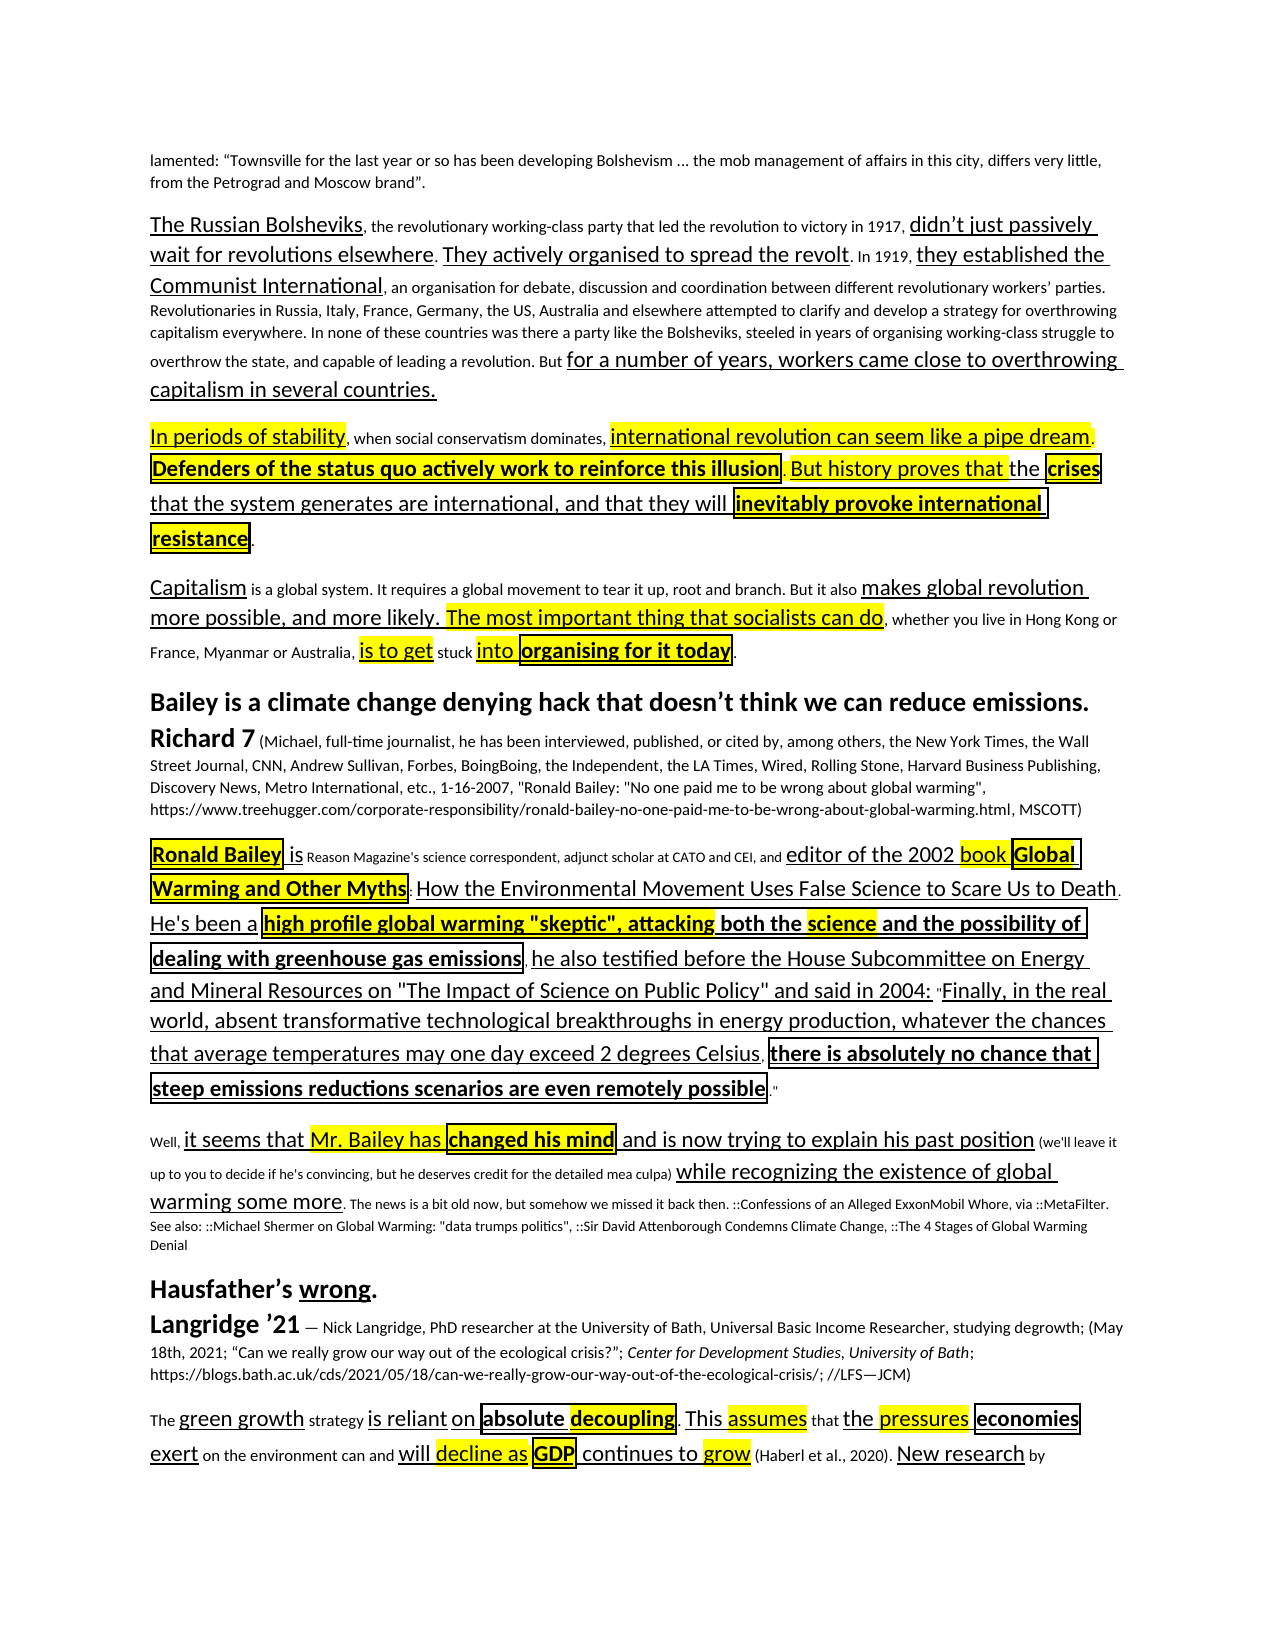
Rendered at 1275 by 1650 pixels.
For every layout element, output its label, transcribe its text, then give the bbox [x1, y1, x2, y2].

text Richard 7 (Michael, full-time journalist, he has been interviewed, published, or cited by, among others, the New York Times, the Wall Street Journal, CNN, Andrew Sullivan, Forbes, BoingBoing, the Independent, the LA Times, Wired, Rolling Stone, Harvard Business Publishing, Discovery News, Metro International, etc., 1-16-2007, "Ronald Bailey: "No one paid me to be wrong about global warming", https://www.treehugger.com/corporate-responsibility/ronald-bailey-no-one-paid-me-to-be-wrong-about-global-warming.html, MSCOTT) [150, 721, 1125, 819]
text The Russian Bolsheviks, the revolutionary working-class party that led the revolution to victory in 1917, didn’t just passively wait for revolutions elsewhere. They actively organised to spread the revolt. In 1919, they established the Communist International, an organisation for debate, discussion and coordination between different revolutionary workers’ parties. Revolutionaries in Russia, Italy, France, Germany, the US, Australia and elsewhere attempted to clarify and develop a strategy for overthrowing capitalism everywhere. In none of these countries was there a party like the Bolsheviks, steeled in years of organising working-class struggle to overthrow the state, and capable of leading a revolution. But for a number of years, workers came close to overthrowing capitalism in several countries. [150, 210, 1125, 403]
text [150, 1402, 1125, 1469]
text Ronald Bailey is Reason Magazine's science correspondent, adjunct scholar at CATO and CEI, and editor of the 2002 book Global Warming and Other Myths: How the Environmental Movement Uses False Science to Scare Us to Death. He's been a high profile global warming "skeptic", attacking both the science and the possibility of dealing with greenhouse gas emissions, he also testified before the House Subcommittee on Energy and Mineral Resources on "The Impact of Science on Public Policy" and said in 2004: "Finally, in the real world, absent transformative technological breakthroughs in energy production, whatever the chances that average temperatures may one day exceed 2 degrees Celsius, there is absolutely no chance that steep emissions reductions scenarios are even remotely possible." [150, 838, 1125, 1104]
text Langridge ’21 — Nick Langridge, PhD researcher at the University of Bath, Universal Basic Income Researcher, studying degrowth; (May 18th, 2021; “Can we really grow our way out of the ecological crisis?”; Center for Development Studies, University of Bath; https://blogs.bath.ac.uk/cds/2021/05/18/can-we-really-grow-our-way-out-of-the-ecological-crisis/; //LFS—JCM) [150, 1307, 1125, 1384]
text Well, it seems that Mr. Bailey has changed his mind and is now trying to explain his past position (we'll leave it up to you to decide if he's convincing, but he deserves credit for the detailed mea culpa) while recognizing the existence of global warming some more. The news is a bit old now, but somehow we missed it back then. ::Confessions of an Alleged ExxonMobil Whore, via ::MetaFilter. See also: ::Michael Shermer on Global Warming: "data trumps politics", ::Sir David Attenborough Condemns Climate Change, ::The 4 Stages of Global Warming Denial [150, 1123, 1125, 1254]
subtitle Bailey is a climate change denying hack that doesn’t think we can reduce emissions. [150, 685, 1125, 718]
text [150, 150, 1125, 192]
text Capitalism is a global system. It requires a global movement to tear it up, root and branch. But it also makes global revolution more possible, and more likely. The most important thing that socialists can do, whether you live in Hong Kong or France, Myanmar or Australia, is to get stuck into organising for it today. [150, 573, 1125, 666]
text In periods of stability, when social conservatism dominates, international revolution can seem like a pipe dream. Defenders of the status quo actively work to reinforce this illusion. But history proves that the crises that the system generates are international, and that they will inevitably provoke international resistance. [150, 422, 1125, 554]
subtitle Hausfather’s wrong. [150, 1272, 1125, 1305]
